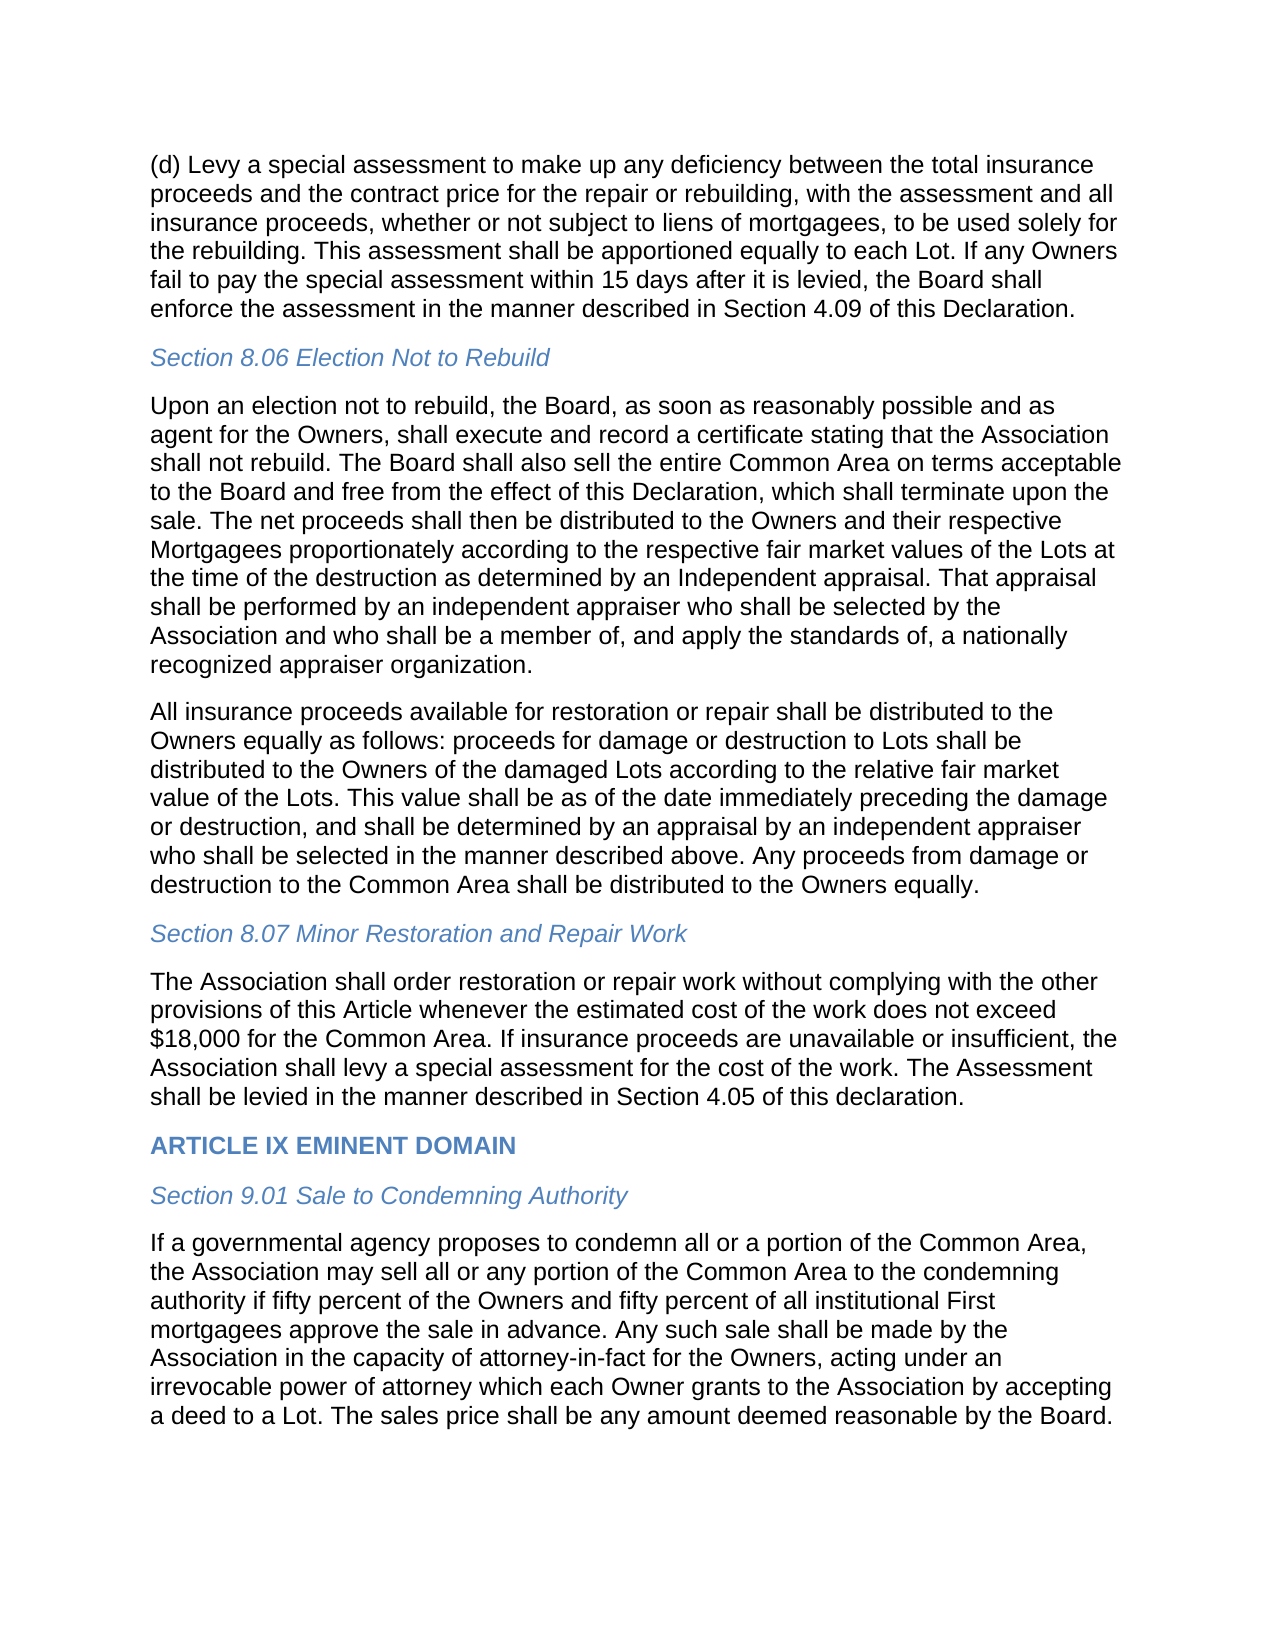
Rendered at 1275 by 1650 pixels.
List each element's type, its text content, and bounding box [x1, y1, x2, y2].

text Upon an election not to rebuild, the Board, as soon as reasonably possible and as agent for the Owners, shall execute and record a certificate stating that the Association shall not rebuild. The Board shall also sell the entire Common Area on terms acceptable to the Board and free from the effect of this Declaration, which shall terminate upon the sale. The net proceeds shall then be distributed to the Owners and their respective Mortgagees proportionately according to the respective fair market values of the Lots at the time of the destruction as determined by an Independent appraisal. That appraisal shall be performed by an independent appraiser who shall be selected by the Association and who shall be a member of, and apply the standards of, a nationally recognized appraiser organization. [150, 391, 1125, 678]
subtitle Section 9.01 Sale to Condemning Authority [150, 1181, 1125, 1209]
text All insurance proceeds available for restoration or repair shall be distributed to the Owners equally as follows: proceeds for damage or destruction to Lots shall be distributed to the Owners of the damaged Lots according to the relative fair market value of the Lots. This value shall be as of the date immediately preceding the damage or destruction, and shall be determined by an appraisal by an independent appraiser who shall be selected in the manner described above. Any proceeds from damage or destruction to the Common Area shall be distributed to the Owners equally. [150, 697, 1125, 898]
subtitle Section 8.06 Election Not to Rebuild [150, 343, 1125, 372]
text If a governmental agency proposes to condemn all or a portion of the Common Area, the Association may sell all or any portion of the Common Area to the condemning authority if fifty percent of the Owners and fifty percent of all institutional First mortgagees approve the sale in advance. Any such sale shall be made by the Association in the capacity of attorney-in-fact for the Owners, acting under an irrevocable power of attorney which each Owner grants to the Association by accepting a deed to a Lot. The sales price shall be any amount deemed reasonable by the Board. [150, 1228, 1125, 1429]
subtitle Section 8.07 Minor Restoration and Repair Work [150, 919, 1125, 948]
subtitle ARTICLE IX EMINENT DOMAIN [150, 1131, 1125, 1160]
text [150, 150, 1125, 322]
text The Association shall order restoration or repair work without complying with the other provisions of this Article whenever the estimated cost of the work does not exceed $18,000 for the Common Area. If insurance proceeds are unavailable or insufficient, the Association shall levy a special assessment for the cost of the work. The Assessment shall be levied in the manner described in Section 4.05 of this declaration. [150, 967, 1125, 1110]
